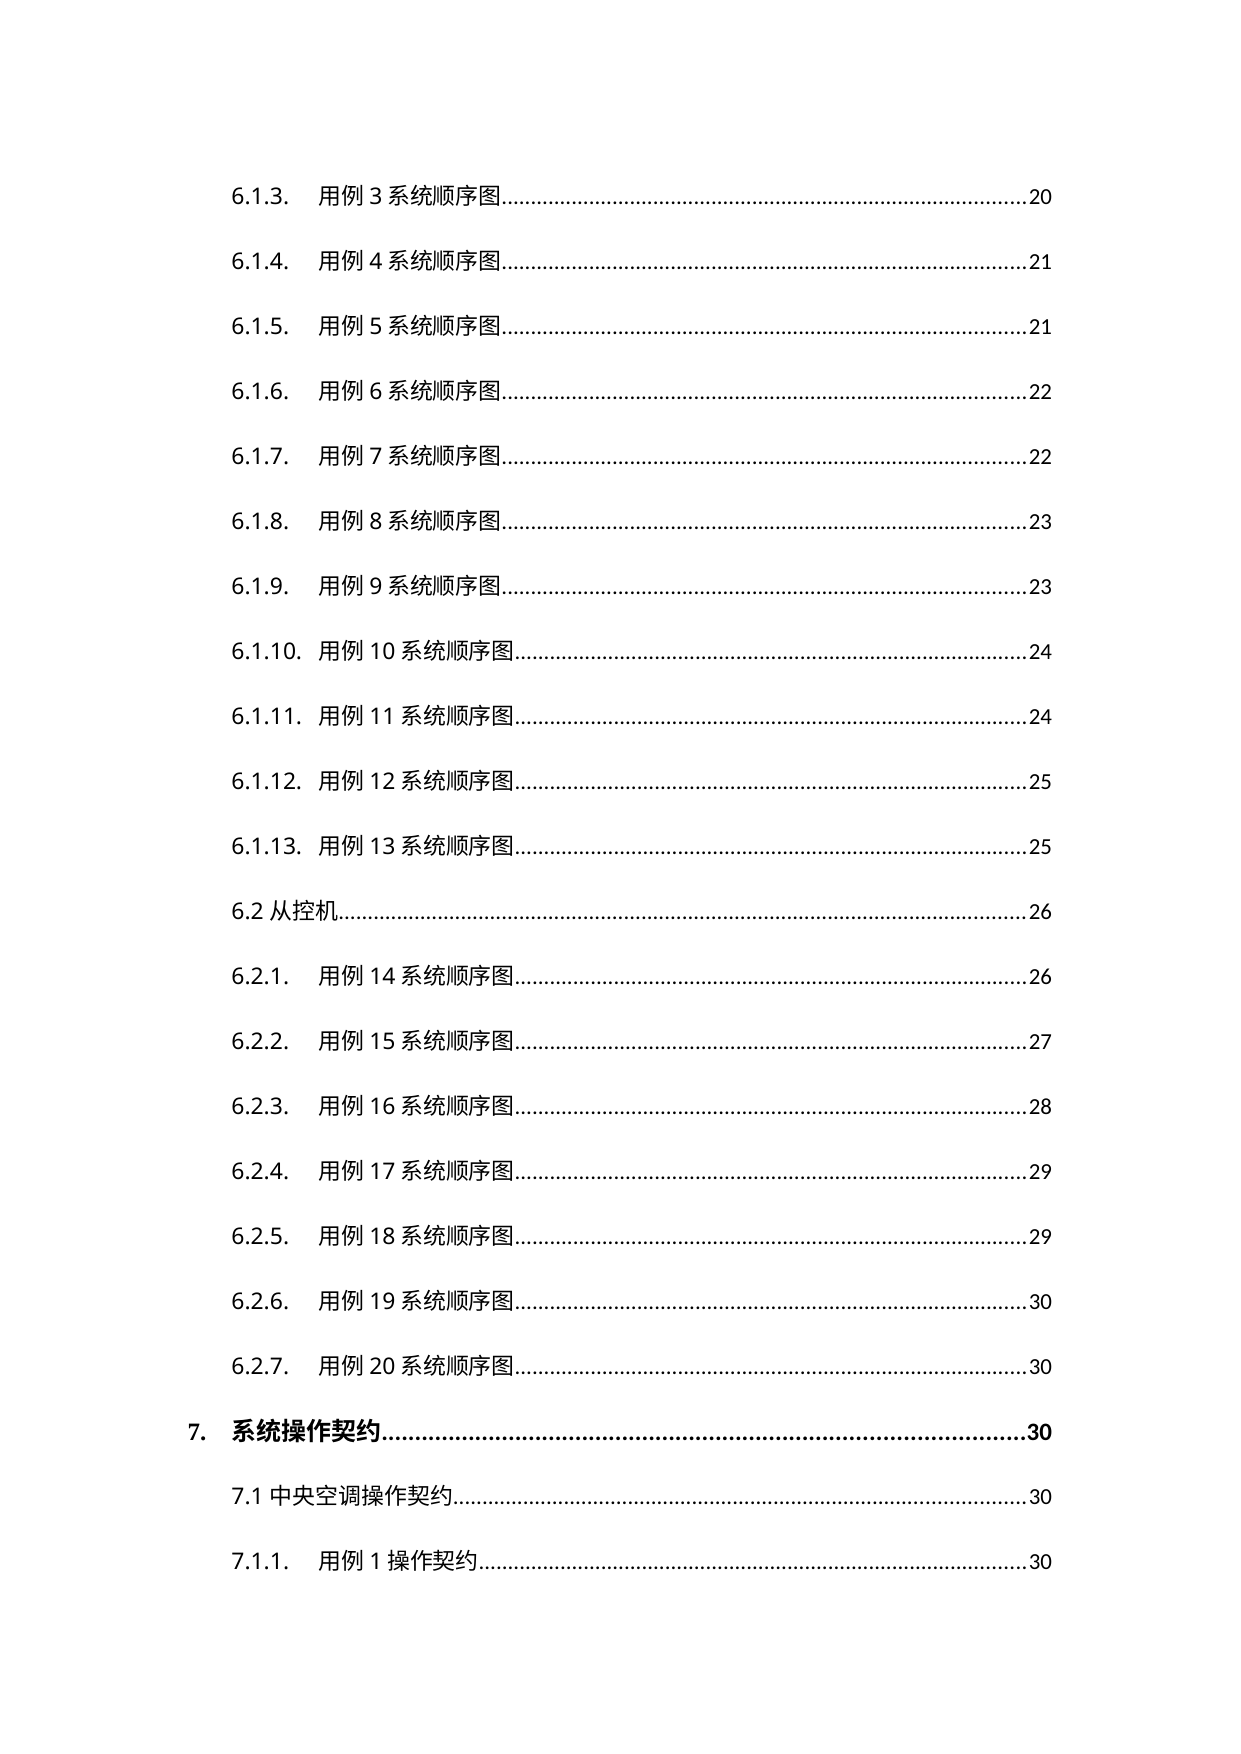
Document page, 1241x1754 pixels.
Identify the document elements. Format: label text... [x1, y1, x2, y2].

text 6.1.3. 用例3系统顺序图 20 [231, 162, 1053, 227]
text 6.2.7. 用例20系统顺序图 30 [231, 1332, 1053, 1397]
text 6.1.9. 用例9系统顺序图 23 [231, 552, 1053, 617]
text 6.1.11. 用例11系统顺序图 24 [231, 682, 1053, 747]
text 6.1.5. 用例5系统顺序图 21 [231, 292, 1053, 357]
text 6.2.4. 用例17系统顺序图 29 [231, 1137, 1053, 1202]
text 6.2.2. 用例15系统顺序图 27 [231, 1007, 1053, 1072]
text 6.2.1. 用例14系统顺序图 26 [231, 942, 1053, 1007]
text 6.1.12. 用例12系统顺序图 25 [231, 747, 1053, 812]
text 6.1.7. 用例7系统顺序图 22 [231, 422, 1053, 487]
text 6.2.3. 用例16系统顺序图 28 [231, 1072, 1053, 1137]
text 6.1.8. 用例8系统顺序图 23 [231, 487, 1053, 552]
text 6.1.10. 用例10系统顺序图 24 [231, 617, 1053, 682]
text 6.1.6. 用例6系统顺序图 22 [231, 357, 1053, 422]
text 6.1.13. 用例13系统顺序图 25 [231, 812, 1053, 877]
text 7.1.1. 用例1操作契约 30 [231, 1527, 1053, 1592]
text 7. 系统操作契约 30 [187, 1397, 1053, 1462]
text 6.1.4. 用例4系统顺序图 21 [231, 227, 1053, 292]
text 6.2 从控机 26 [231, 877, 1053, 942]
text 6.2.6. 用例19系统顺序图 30 [231, 1267, 1053, 1332]
text 6.2.5. 用例18系统顺序图 29 [231, 1202, 1053, 1267]
text 7.1 中央空调操作契约 30 [231, 1462, 1053, 1527]
